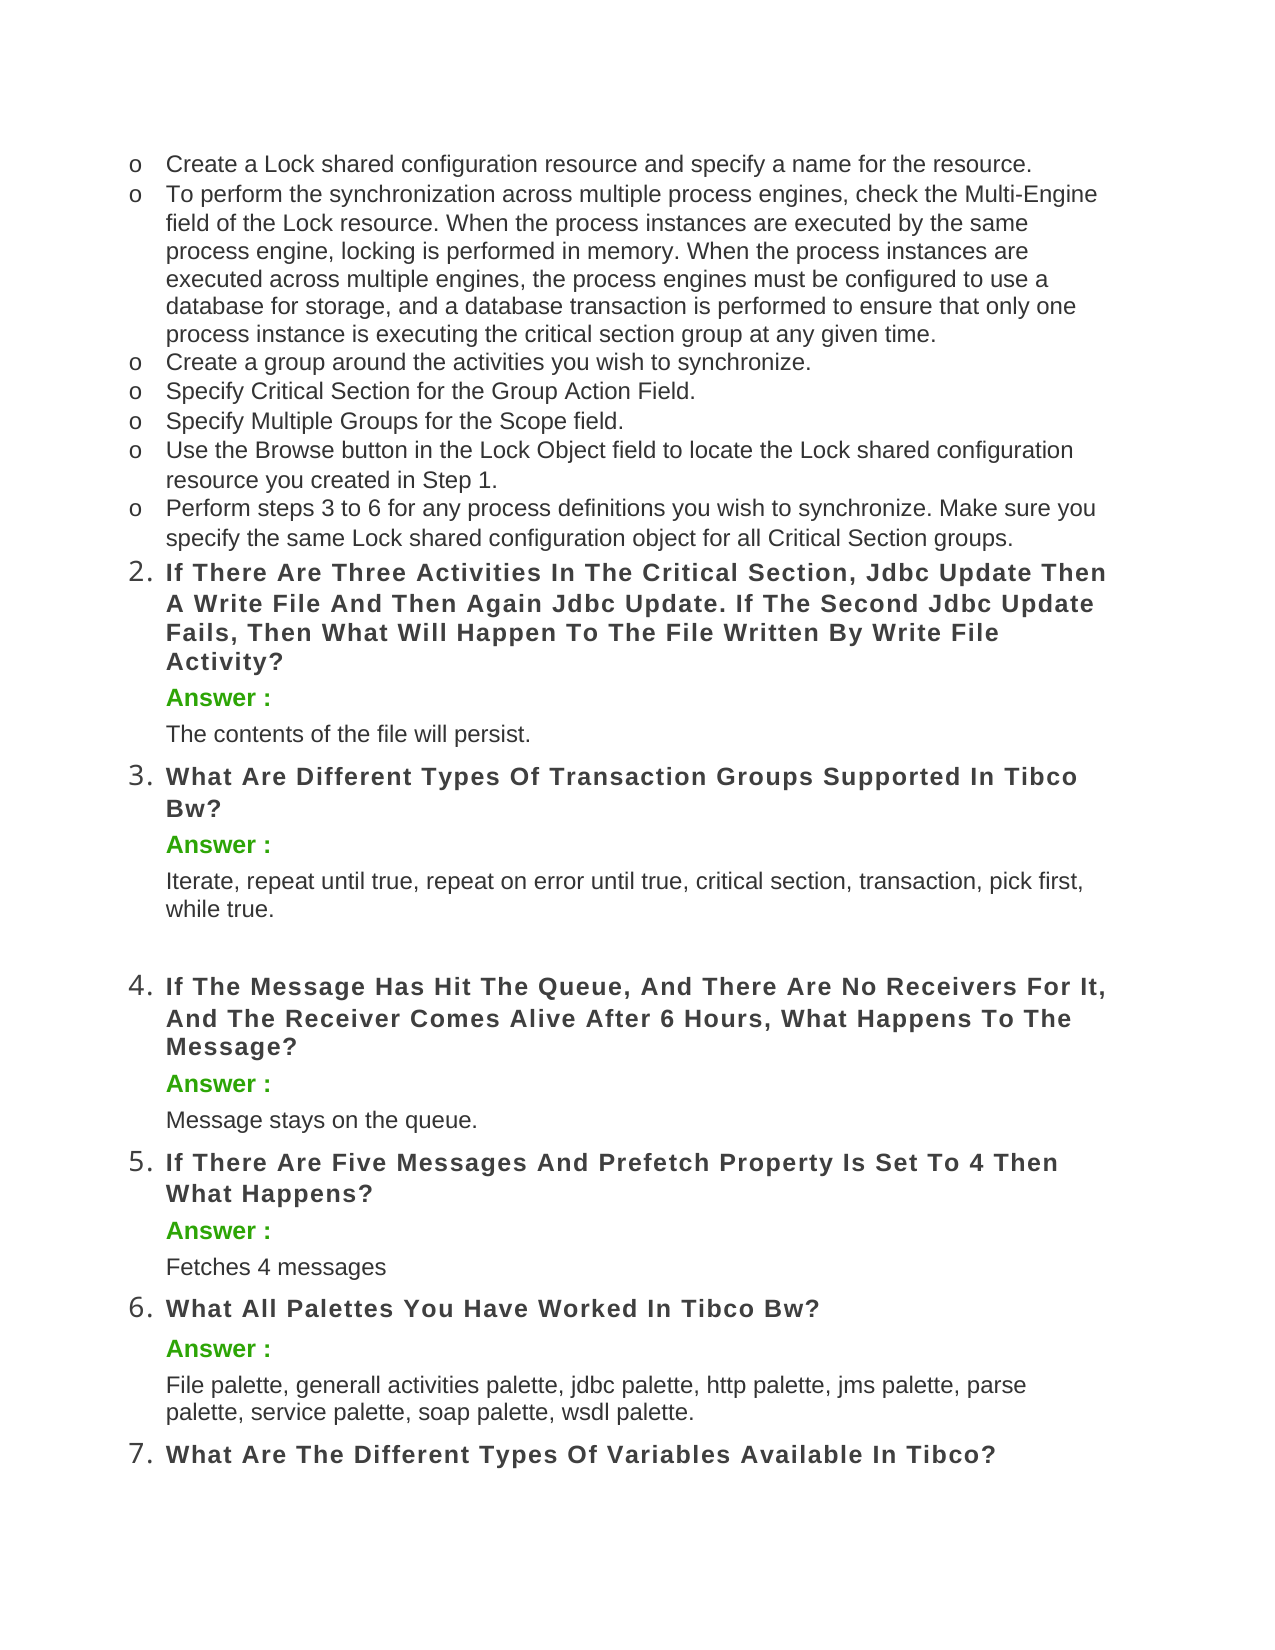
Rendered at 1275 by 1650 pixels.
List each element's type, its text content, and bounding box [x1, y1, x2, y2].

list Create a group around the activities you wish to synchronize. [128, 347, 1109, 377]
subtitle What Are Different Types Of Transaction Groups Supported In Tibco Bw? [128, 755, 1109, 822]
subtitle What All Palettes You Have Worked In Tibco Bw? [128, 1288, 1109, 1326]
list Perform steps 3 to 6 for any process definitions you wish to synchronize. Make sure you specify the same Lock shared configuration object for all Critical Section groups. [128, 494, 1109, 551]
text Iterate, repeat until true, repeat on error until true, critical section, transaction, pick first, while true. [166, 867, 1109, 922]
text Fetches 4 messages [166, 1252, 1109, 1280]
text Answer : [166, 683, 1109, 712]
text Answer : [166, 1069, 1109, 1098]
list Specify Critical Section for the Group Action Field. [128, 377, 1109, 407]
subtitle What Are The Different Types Of Variables Available In Tibco? [128, 1433, 1109, 1472]
text Answer : [166, 1216, 1109, 1244]
text Answer : [166, 830, 1109, 859]
list To perform the synchronization across multiple process engines, check the Multi-Engine field of the Lock resource. When the process instances are executed by the same process engine, locking is performed in memory. When the process instances are executed across multiple engines, the process engines must be configured to use a database for storage, and a database transaction is performed to ensure that only one process instance is executing the critical section group at any given time. [128, 180, 1109, 347]
subtitle If There Are Five Messages And Prefetch Property Is Set To 4 Then What Happens? [128, 1141, 1109, 1208]
text Answer : [166, 1334, 1109, 1363]
text File palette, generall activities palette, jdbc palette, http palette, jms palette, parse palette, service palette, soap palette, wsdl palette. [166, 1371, 1109, 1426]
text The contents of the file will persist. [166, 720, 1109, 748]
text Message stays on the queue. [166, 1106, 1109, 1133]
subtitle If There Are Three Activities In The Critical Section, Jdbc Update Then A Write File And Then Again Jdbc Update. If The Second Jdbc Update Fails, Then What Will Happen To The File Written By Write File Activity? [128, 551, 1109, 676]
list Create a Lock shared configuration resource and specify a name for the resource. [128, 150, 1109, 180]
subtitle If The Message Has Hit The Queue, And There Are No Receivers For It, And The Receiver Comes Alive After 6 Hours, What Happens To The Message? [128, 965, 1109, 1061]
list Use the Browse button in the Lock Object field to locate the Lock shared configuration resource you created in Step 1. [128, 436, 1109, 494]
list Specify Multiple Groups for the Scope field. [128, 407, 1109, 436]
